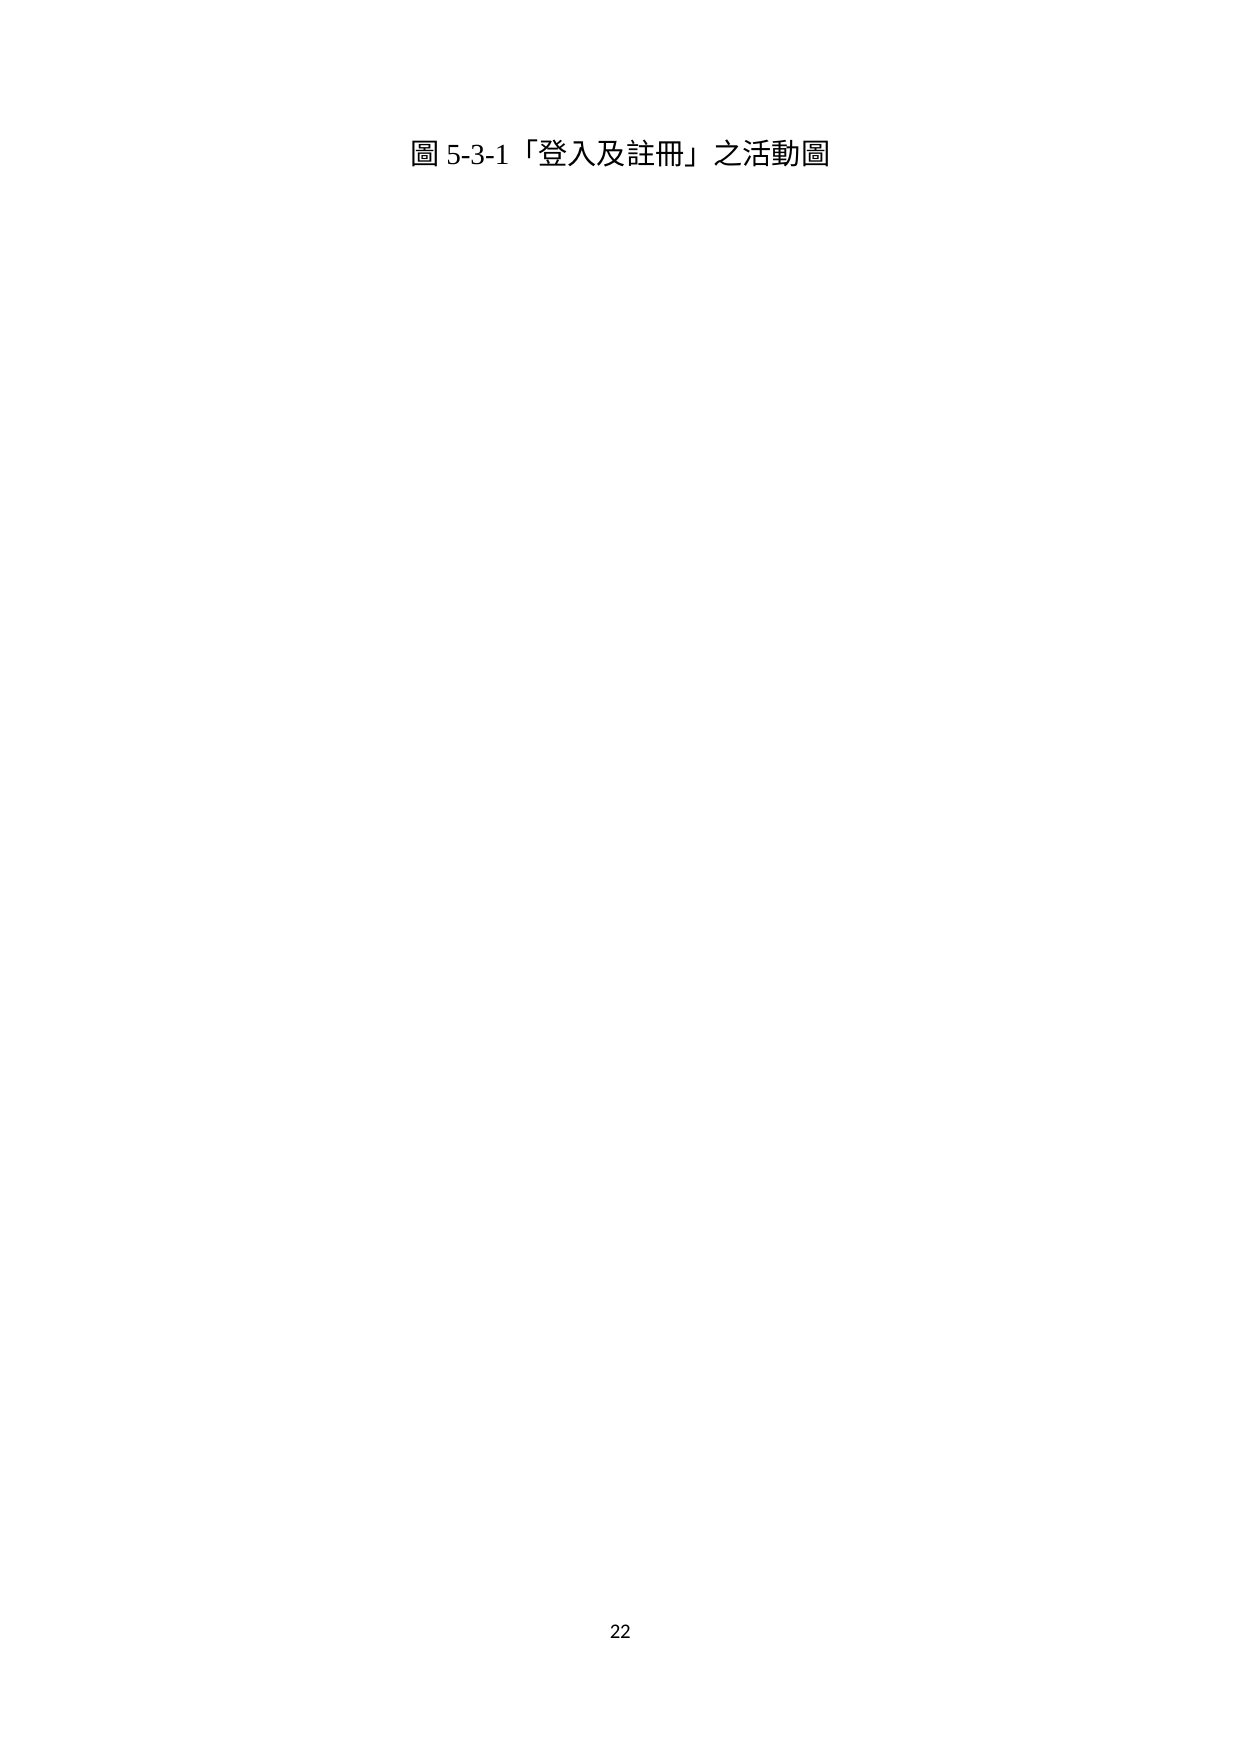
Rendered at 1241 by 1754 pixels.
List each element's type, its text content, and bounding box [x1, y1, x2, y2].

text 圖 5-3-1「登入及註冊」之活動圖 [89, 114, 1152, 189]
